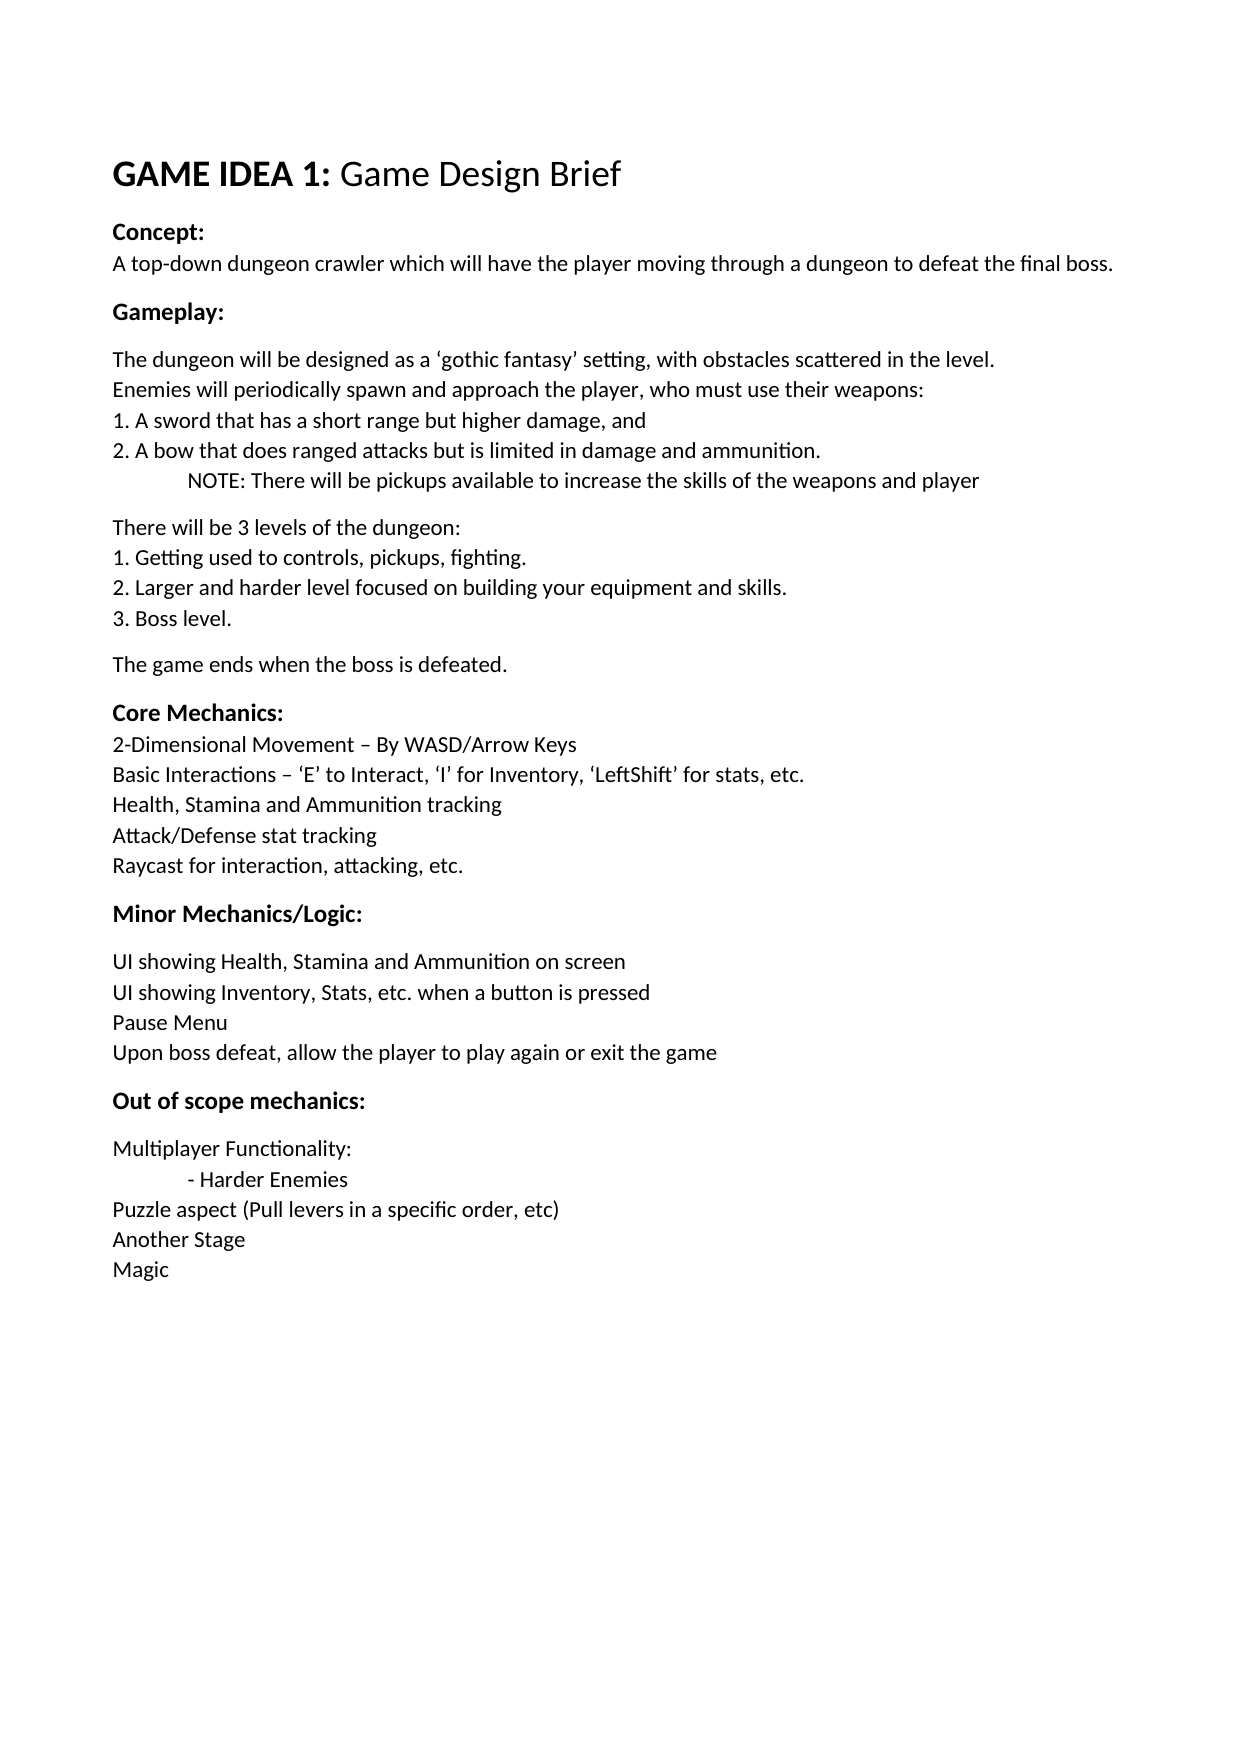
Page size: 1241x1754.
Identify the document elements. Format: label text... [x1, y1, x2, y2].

text The dungeon will be designed as a ‘gothic fantasy’ setting, with obstacles scattered in the level. Enemies will periodically spawn and approach the player, who must use their weapons: 1. A sword that has a short range but higher damage, and 2. A bow that does ranged attacks but is limited in damage and ammunition. NOTE: There will be pickups available to increase the skills of the weapons and player [112, 345, 1128, 494]
text GAME IDEA 1: Game Design Brief [112, 150, 1128, 196]
text Concept: A top-down dungeon crawler which will have the player moving through a dungeon to defeat the final boss. [112, 216, 1128, 277]
text Gameplay: [112, 296, 1128, 326]
text Core Mechanics: 2-Dimensional Movement – By WASD/Arrow Keys Basic Interactions – ‘E’ to Interact, ‘I’ for Inventory, ‘LeftShift’ for stats, etc. Health, Stamina and Ammunition tracking Attack/Defense stat tracking Raycast for interaction, attacking, etc. [112, 697, 1128, 879]
text Out of scope mechanics: [112, 1085, 1128, 1115]
text There will be 3 levels of the dungeon: 1. Getting used to controls, pickups, fighting. 2. Larger and harder level focused on building your equipment and skills. 3. Boss level. [112, 513, 1128, 632]
text The game ends when the boss is defeated. [112, 651, 1128, 678]
text Multiplayer Functionality: - Harder Enemies Puzzle aspect (Pull levers in a specific order, etc) Another Stage Magic [112, 1134, 1128, 1283]
text Minor Mechanics/Logic: [112, 898, 1128, 928]
text UI showing Health, Stamina and Ammunition on screen UI showing Inventory, Stats, etc. when a button is pressed Pause Menu Upon boss defeat, allow the player to play again or exit the game [112, 947, 1128, 1066]
